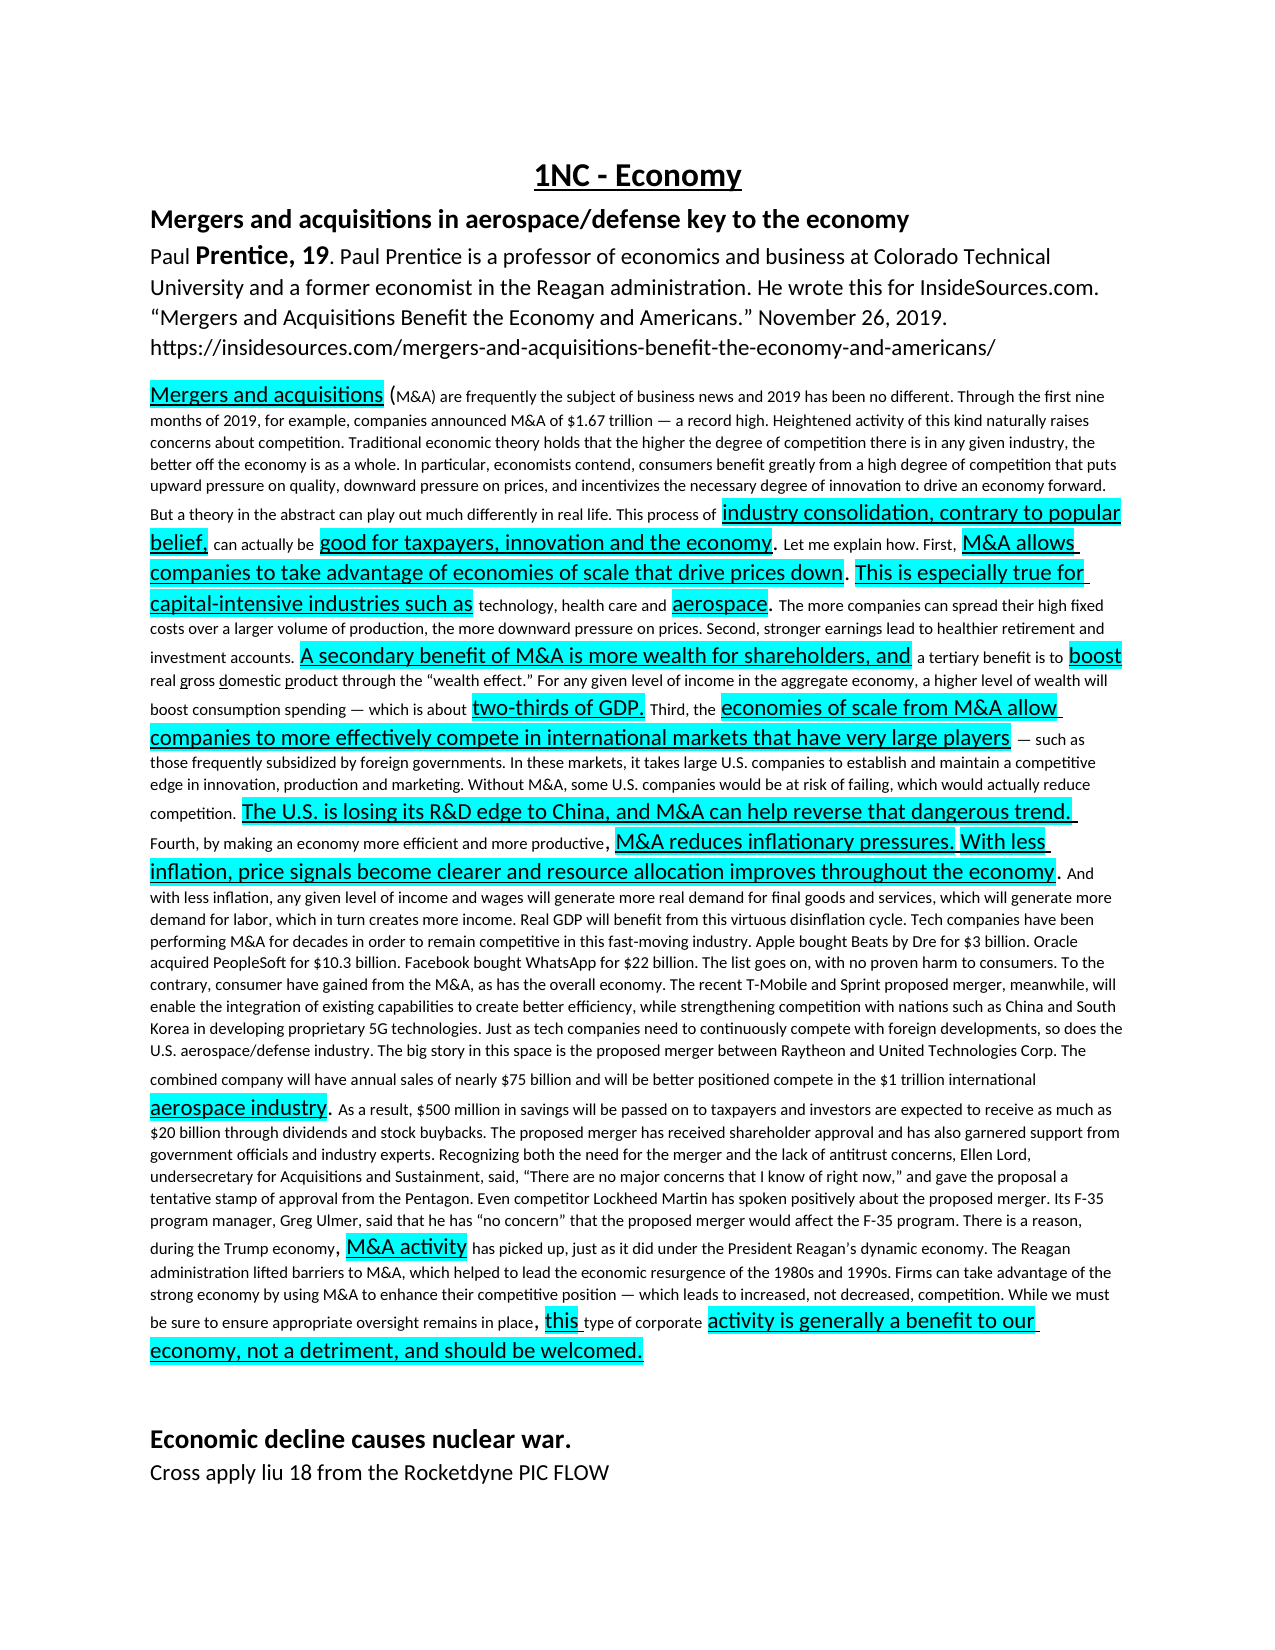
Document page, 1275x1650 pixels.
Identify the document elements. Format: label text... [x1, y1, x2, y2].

subtitle Mergers and acquisitions in aerospace/defense key to the economy [150, 202, 1125, 235]
text Paul Prentice, 19. Paul Prentice is a professor of economics and business at Colorado Technical University and a former economist in the Reagan administration. He wrote this for InsideSources.com. “Mergers and Acquisitions Benefit the Economy and Americans.” November 26, 2019. https://insidesources.com/mergers-and-acquisitions-benefit-the-economy-and-americans/ [150, 238, 1125, 362]
text Mergers and acquisitions (M&A) are frequently the subject of business news and 2019 has been no different. Through the first nine months of 2019, for example, companies announced M&A of $1.67 trillion — a record high. Heightened activity of this kind naturally raises concerns about competition. Traditional economic theory holds that the higher the degree of competition there is in any given industry, the better off the economy is as a whole. In particular, economists contend, consumers benefit greatly from a high degree of competition that puts upward pressure on quality, downward pressure on prices, and incentivizes the necessary degree of innovation to drive an economy forward. But a theory in the abstract can play out much differently in real life. This process of industry consolidation, contrary to popular belief, can actually be good for taxpayers, innovation and the economy. Let me explain how. First, M&A allows companies to take advantage of economies of scale that drive prices down. This is especially true for capital-intensive industries such as technology, health care and aerospace. The more companies can spread their high fixed costs over a larger volume of production, the more downward pressure on prices. Second, stronger earnings lead to healthier retirement and investment accounts. A secondary benefit of M&A is more wealth for shareholders, and a tertiary benefit is to boost real gross domestic product through the “wealth effect.” For any given level of income in the aggregate economy, a higher level of wealth will boost consumption spending — which is about two-thirds of GDP. Third, the economies of scale from M&A allow companies to more effectively compete in international markets that have very large players — such as those frequently subsidized by foreign governments. In these markets, it takes large U.S. companies to establish and maintain a competitive edge in innovation, production and marketing. Without M&A, some U.S. companies would be at risk of failing, which would actually reduce competition. The U.S. is losing its R&D edge to China, and M&A can help reverse that dangerous trend. Fourth, by making an economy more efficient and more productive, M&A reduces inflationary pressures. With less inflation, price signals become clearer and resource allocation improves throughout the economy. And with less inflation, any given level of income and wages will generate more real demand for final goods and services, which will generate more demand for labor, which in turn creates more income. Real GDP will benefit from this virtuous disinflation cycle. Tech companies have been performing M&A for decades in order to remain competitive in this fast-moving industry. Apple bought Beats by Dre for $3 billion. Oracle acquired PeopleSoft for $10.3 billion. Facebook bought WhatsApp for $22 billion. The list goes on, with no proven harm to consumers. To the contrary, consumer have gained from the M&A, as has the overall economy. The recent T-Mobile and Sprint proposed merger, meanwhile, will enable the integration of existing capabilities to create better efficiency, while strengthening competition with nations such as China and South Korea in developing proprietary 5G technologies. Just as tech companies need to continuously compete with foreign developments, so does the U.S. aerospace/defense industry. The big story in this space is the proposed merger between Raytheon and United Technologies Corp. The combined company will have annual sales of nearly $75 billion and will be better positioned compete in the $1 trillion international aerospace industry. As a result, $500 million in savings will be passed on to taxpayers and investors are expected to receive as much as $20 billion through dividends and stock buybacks. The proposed merger has received shareholder approval and has also garnered support from government officials and industry experts. Recognizing both the need for the merger and the lack of antitrust concerns, Ellen Lord, undersecretary for Acquisitions and Sustainment, said, “There are no major concerns that I know of right now,” and gave the proposal a tentative stamp of approval from the Pentagon. Even competitor Lockheed Martin has spoken positively about the proposed merger. Its F-35 program manager, Greg Ulmer, said that he has “no concern” that the proposed merger would affect the F-35 program. There is a reason, during the Trump economy, M&A activity has picked up, just as it did under the President Reagan’s dynamic economy. The Reagan administration lifted barriers to M&A, which helped to lead the economic resurgence of the 1980s and 1990s. Firms can take advantage of the strong economy by using M&A to enhance their competitive position — which leads to increased, not decreased, competition. While we must be sure to ensure appropriate oversight remains in place, this type of corporate activity is generally a benefit to our economy, not a detriment, and should be welcomed. [150, 380, 1125, 1365]
text Cross apply liu 18 from the Rocketdyne PIC FLOW [150, 1458, 1125, 1486]
subtitle Economic decline causes nuclear war. [150, 1422, 1125, 1455]
subtitle 1NC - Economy [150, 154, 1125, 195]
